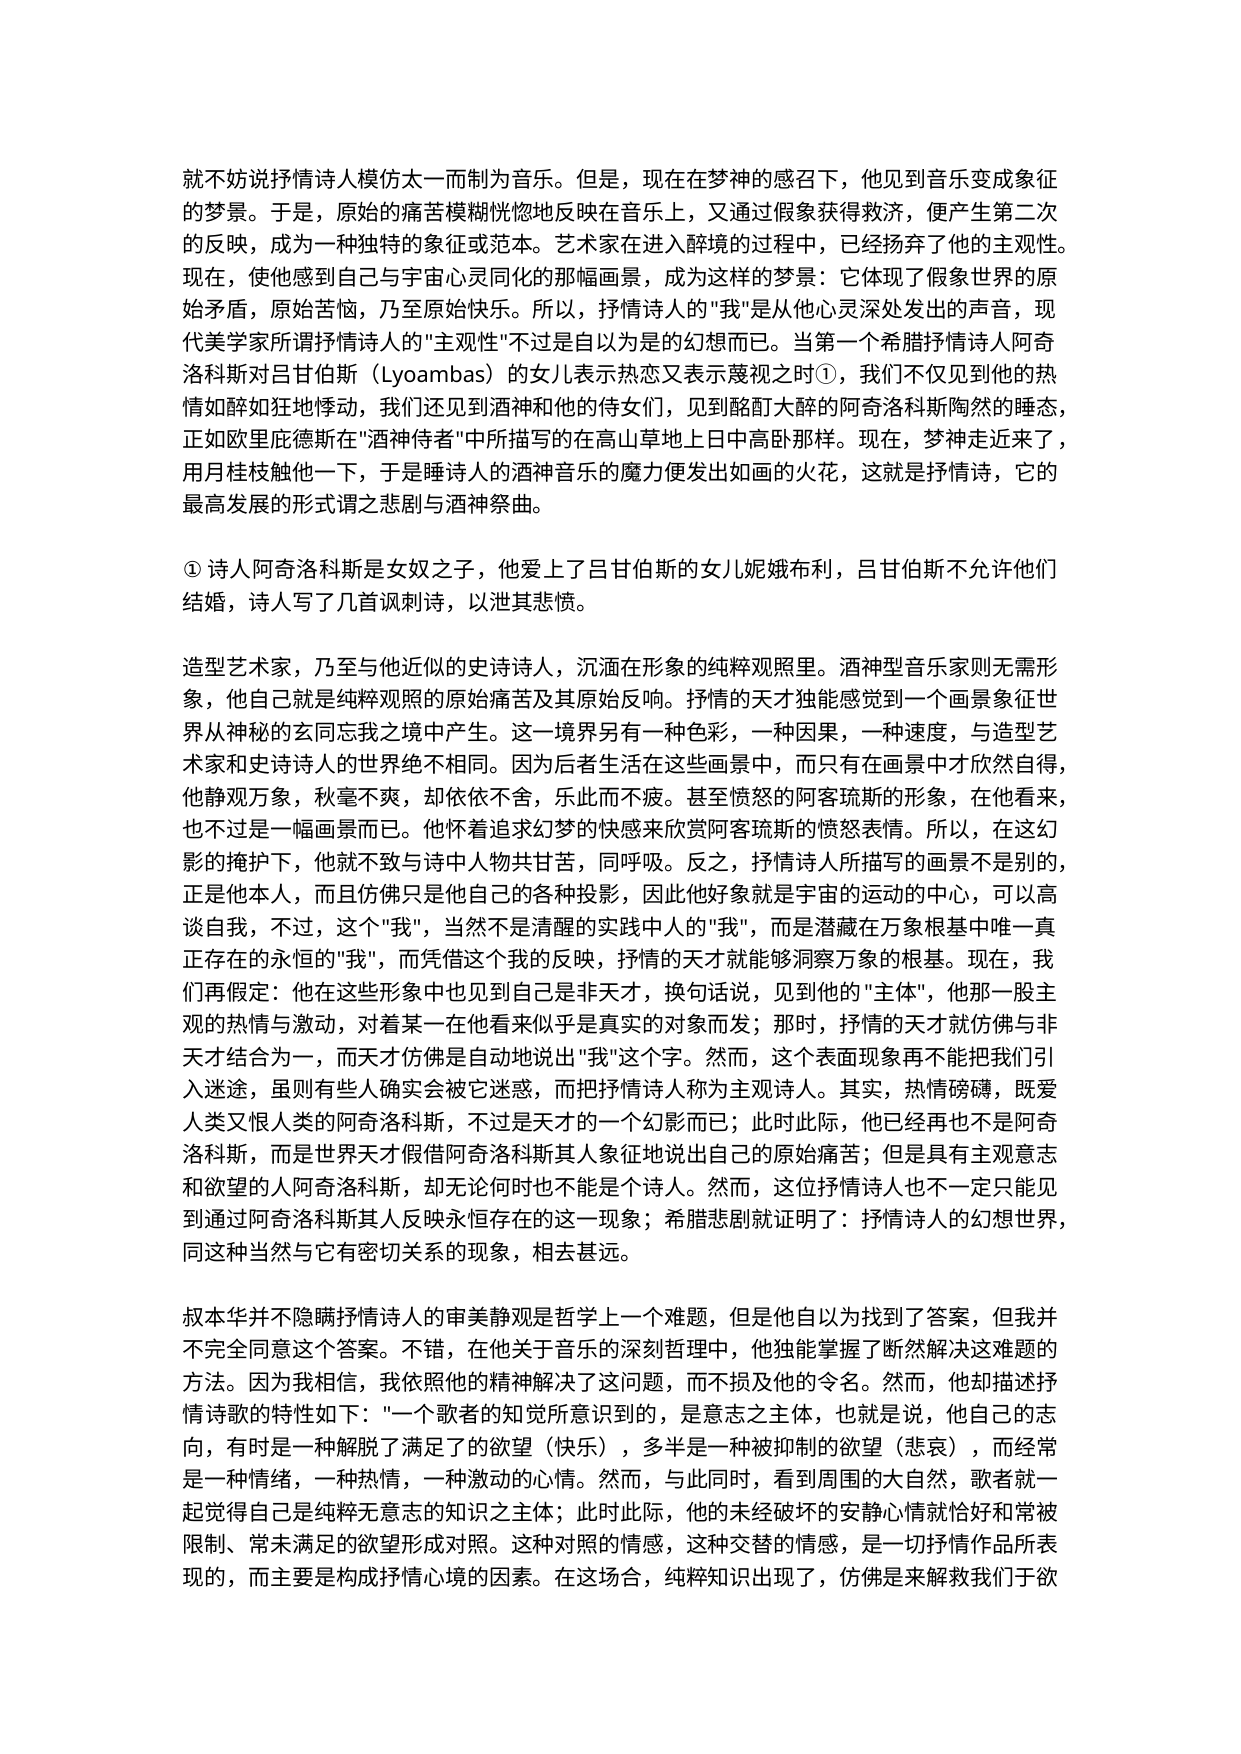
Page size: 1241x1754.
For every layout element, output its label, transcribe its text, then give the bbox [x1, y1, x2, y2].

text 造型艺术家，乃至与他近似的史诗诗人，沉湎在形象的纯粹观照里。酒神型音乐家则无需形象，他自己就是纯粹观照的原始痛苦及其原始反响。抒情的天才独能感觉到一个画景象征世界从神秘的玄同忘我之境中产生。这一境界另有一种色彩，一种因果，一种速度，与造型艺术家和史诗诗人的世界绝不相同。因为后者生活在这些画景中，而只有在画景中才欣然自得，他静观万象，秋毫不爽，却依依不舍，乐此而不疲。甚至愤怒的阿客琉斯的形象，在他看来，也不过是一幅画景而已。他怀着追求幻梦的快感来欣赏阿客琉斯的愤怒表情。所以，在这幻影的掩护下，他就不致与诗中人物共甘苦，同呼吸。反之，抒情诗人所描写的画景不是别的，正是他本人，而且仿佛只是他自己的各种投影，因此他好象就是宇宙的运动的中心，可以高谈自我，不过，这个"我"，当然不是清醒的实践中人的"我"，而是潜藏在万象根基中唯一真正存在的永恒的"我"，而凭借这个我的反映，抒情的天才就能够洞察万象的根基。现在，我们再假定：他在这些形象中也见到自己是非天才，换句话说，见到他的"主体"，他那一股主观的热情与激动，对着某一在他看来似乎是真实的对象而发；那时，抒情的天才就仿佛与非天才结合为一，而天才仿佛是自动地说出"我"这个字。然而，这个表面现象再不能把我们引入迷途，虽则有些人确实会被它迷惑，而把抒情诗人称为主观诗人。其实，热情磅礴，既爱人类又恨人类的阿奇洛科斯，不过是天才的一个幻影而已；此时此际，他已经再也不是阿奇洛科斯，而是世界天才假借阿奇洛科斯其人象征地说出自己的原始痛苦；但是具有主观意志和欲望的人阿奇洛科斯，却无论何时也不能是个诗人。然而，这位抒情诗人也不一定只能见到通过阿奇洛科斯其人反映永恒存在的这一现象；希腊悲剧就证明了：抒情诗人的幻想世界，同这种当然与它有密切关系的现象，相去甚远。 [183, 649, 1058, 1267]
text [183, 1299, 1058, 1592]
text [183, 162, 1058, 519]
text ①诗人阿奇洛科斯是女奴之子，他爱上了吕甘伯斯的女儿妮娥布利，吕甘伯斯不允许他们结婚，诗人写了几首讽刺诗，以泄其悲愤。 [183, 552, 1058, 617]
